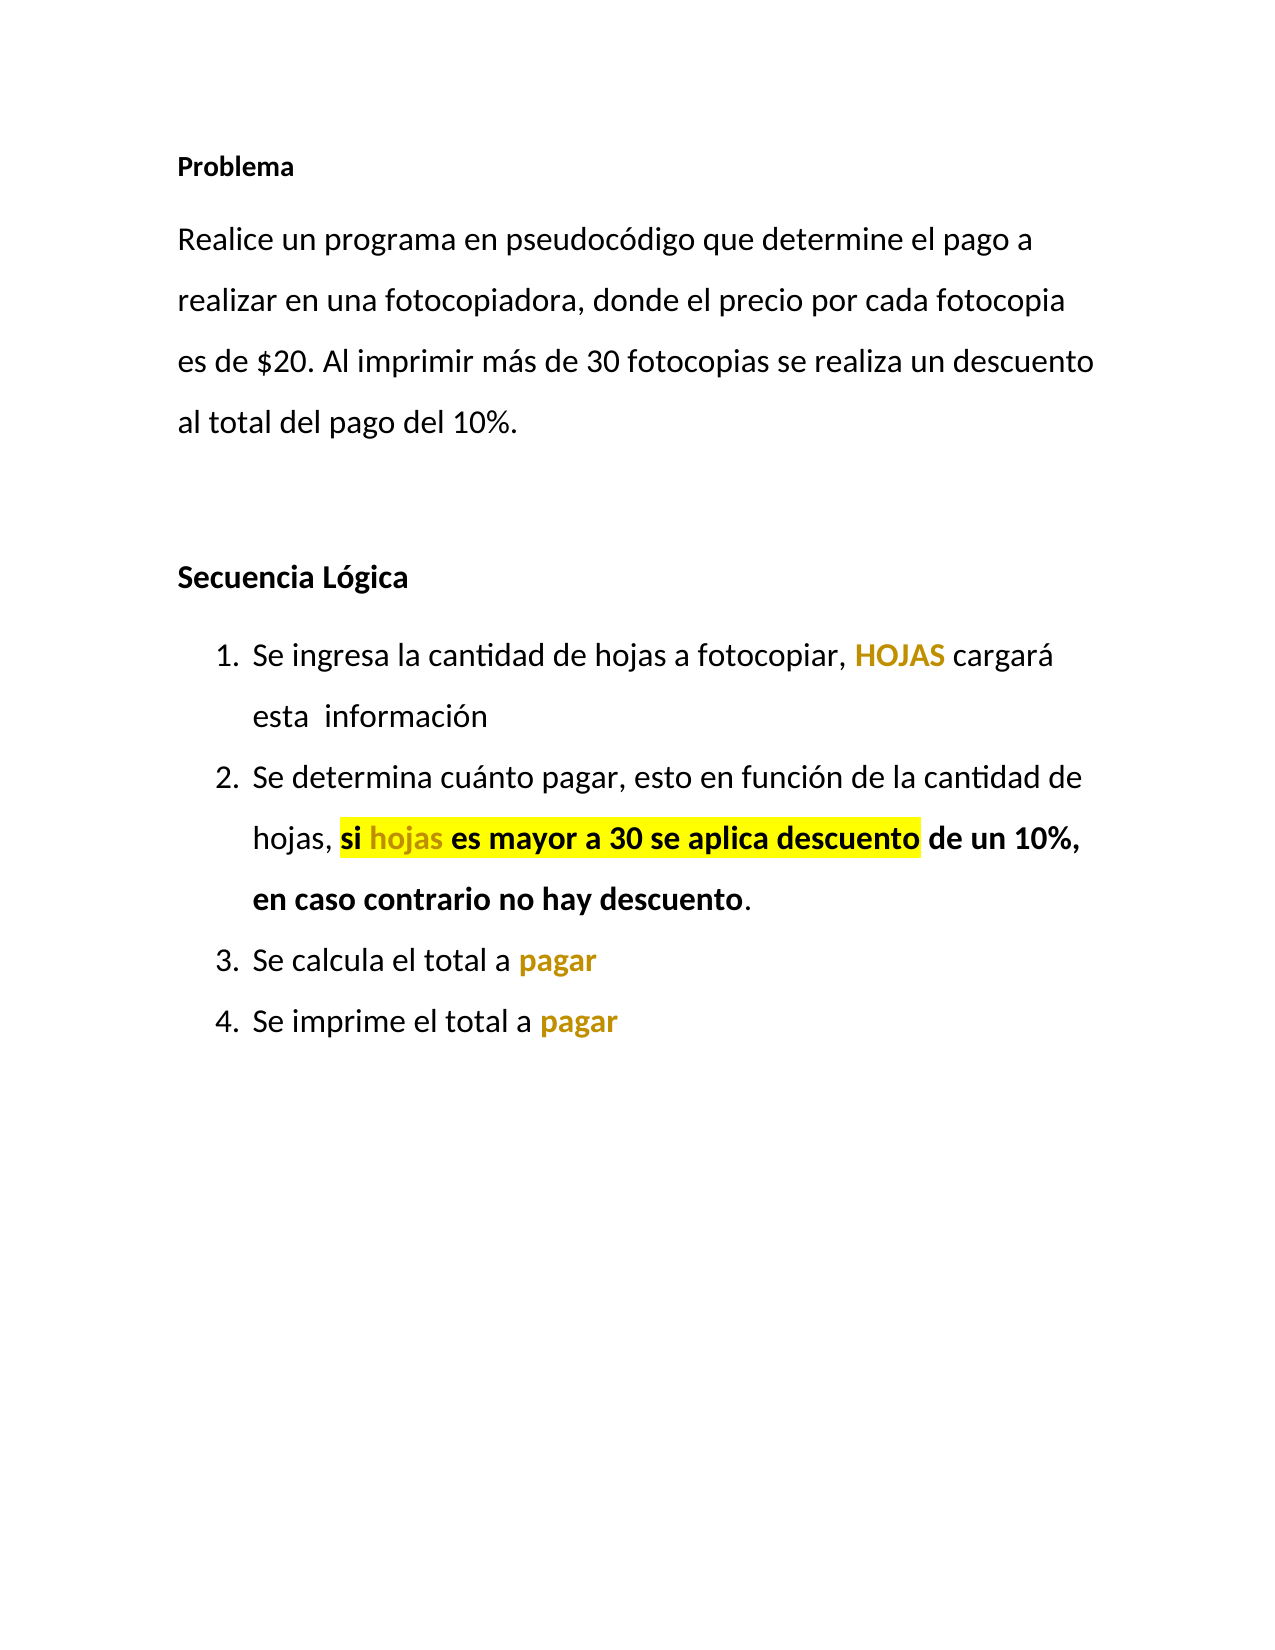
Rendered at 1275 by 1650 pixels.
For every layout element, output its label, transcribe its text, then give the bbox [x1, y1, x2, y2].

list Se determina cuánto pagar, esto en función de la cantidad de hojas, si hojas es mayor a 30 se aplica descuento de un 10%, en caso contrario no hay descuento. [215, 756, 1098, 919]
list Se imprime el total a pagar [215, 1000, 1098, 1041]
text Secuencia Lógica [177, 556, 1098, 597]
text Realice un programa en pseudocódigo que determine el pago a realizar en una fotocopiadora, donde el precio por cada fotocopia es de $20. Al imprimir más de 30 fotocopias se realiza un descuento al total del pago del 10%. [177, 218, 1098, 442]
text Problema [177, 148, 1098, 183]
list Se ingresa la cantidad de hojas a fotocopiar, HOJAS cargará esta información [215, 634, 1098, 736]
list Se calcula el total a pagar [215, 939, 1098, 980]
